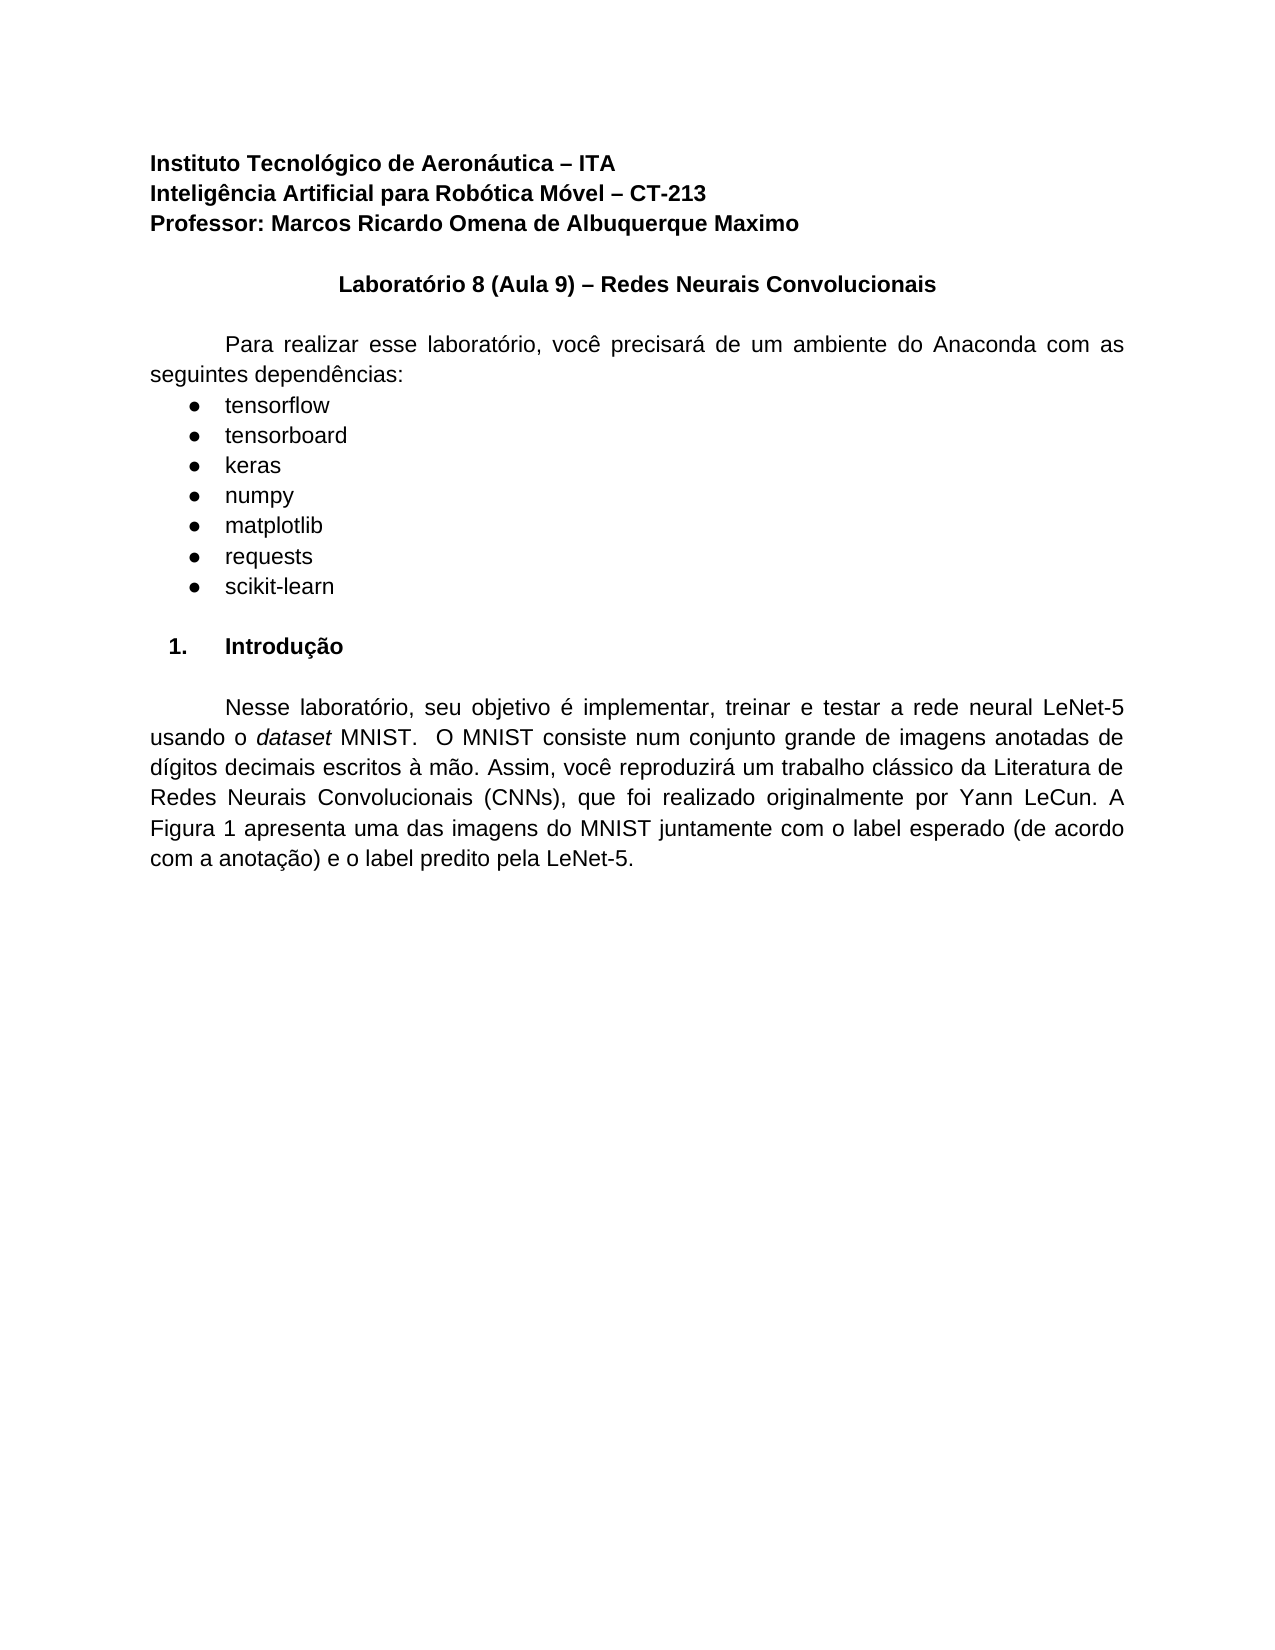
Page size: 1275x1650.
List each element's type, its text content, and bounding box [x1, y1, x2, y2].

list tensorboard [187, 422, 1125, 448]
text Para realizar esse laboratório, você precisará de um ambiente do Anaconda com as seguintes dependências: [150, 331, 1125, 388]
text Inteligência Artificial para Robótica Móvel – CT-213 [150, 180, 1125, 207]
text Instituto Tecnológico de Aeronáutica – ITA [150, 150, 1125, 176]
list numpy [187, 482, 1125, 509]
list matplotlib [187, 512, 1125, 539]
text Nesse laboratório, seu objetivo é implementar, treinar e testar a rede neural LeNet-5 usando o dataset MNIST. O MNIST consiste num conjunto grande de imagens anotadas de dígitos decimais escritos à mão. Assim, você reproduzirá um trabalho clássico da Literatura de Redes Neurais Convolucionais (CNNs), que foi realizado originalmente por Yann LeCun. A Figura 1 apresenta uma das imagens do MNIST juntamente com o label esperado (de acordo com a anotação) e o label predito pela LeNet-5. [150, 694, 1125, 871]
list scikit-learn [187, 573, 1125, 599]
list tensorflow [187, 392, 1125, 418]
list Introdução [187, 633, 1125, 660]
list keras [187, 452, 1125, 478]
text Laboratório 8 (Aula 9) – Redes Neurais Convolucionais [150, 271, 1125, 297]
text Professor: Marcos Ricardo Omena de Albuquerque Maximo [150, 210, 1125, 237]
list requests [187, 543, 1125, 569]
